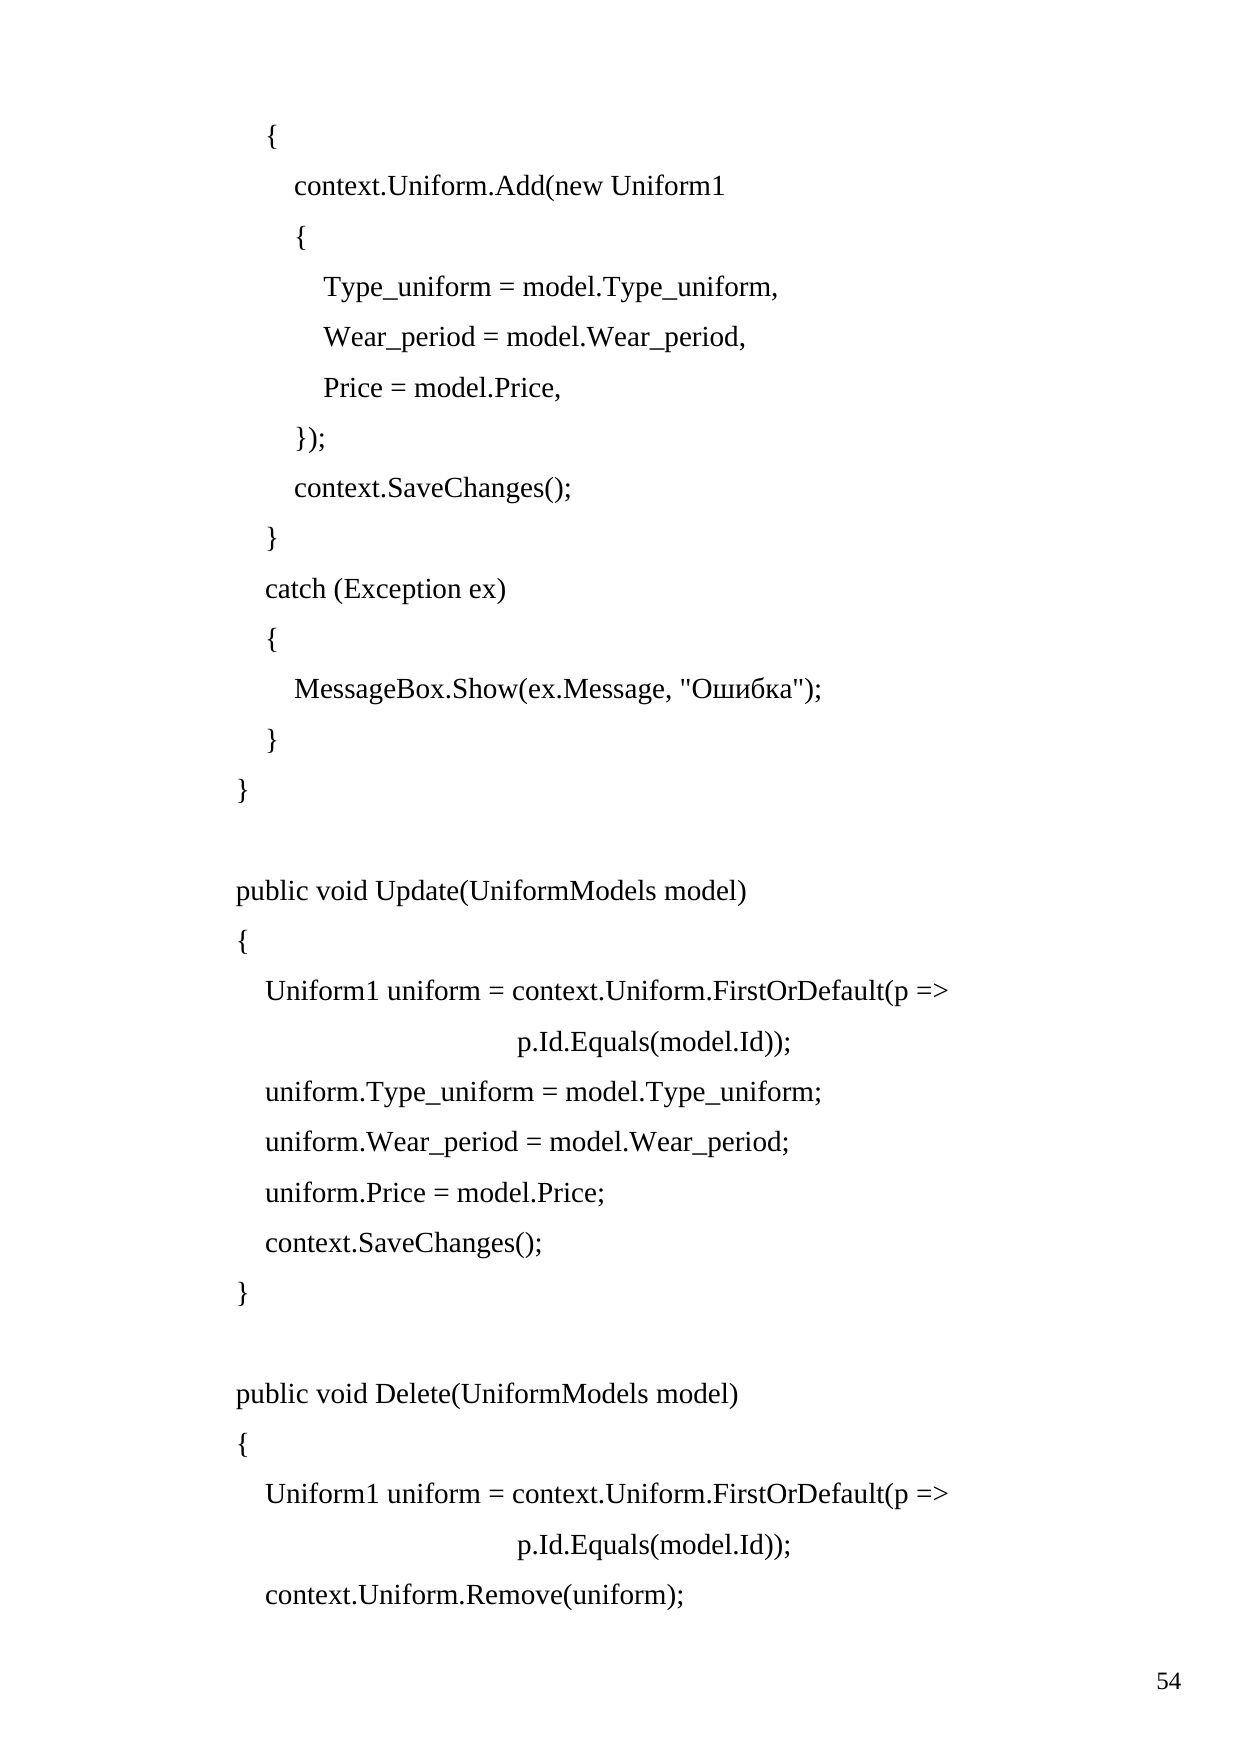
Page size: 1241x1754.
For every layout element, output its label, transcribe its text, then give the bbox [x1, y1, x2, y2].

text context.Uniform.Remove(uniform); [177, 1577, 1181, 1611]
text Wear_period = model.Wear_period, [177, 319, 1181, 353]
text }); [177, 420, 1181, 453]
text Uniform1 uniform = context.Uniform.FirstOrDefault(p => [177, 973, 1181, 1007]
text catch (Exception ex) [177, 571, 1181, 604]
text { [177, 118, 1181, 152]
text Uniform1 uniform = context.Uniform.FirstOrDefault(p => [177, 1477, 1181, 1510]
text p.Id.Equals(model.Id)); [517, 1024, 1181, 1057]
text uniform.Type_uniform = model.Type_uniform; [177, 1074, 1181, 1108]
text } [177, 722, 1181, 755]
text Price = model.Price, [177, 370, 1181, 403]
text context.SaveChanges(); [177, 470, 1181, 504]
text { [177, 219, 1181, 252]
text context.SaveChanges(); [177, 1225, 1181, 1258]
text } [177, 521, 1181, 554]
text } [177, 1275, 1181, 1309]
text public void Update(UniformModels model) [177, 873, 1181, 906]
text public void Delete(UniformModels model) [177, 1376, 1181, 1409]
text context.Uniform.Add(new Uniform1 [177, 168, 1181, 202]
text { [177, 923, 1181, 957]
text Type_uniform = model.Type_uniform, [177, 269, 1181, 303]
text { [177, 1426, 1181, 1460]
text uniform.Price = model.Price; [177, 1175, 1181, 1208]
text } [177, 772, 1181, 806]
text uniform.Wear_period = model.Wear_period; [177, 1124, 1181, 1158]
text MessageBox.Show(ex.Message, "Ошибка"); [177, 672, 1181, 705]
text p.Id.Equals(model.Id)); [517, 1527, 1181, 1560]
text { [177, 621, 1181, 655]
